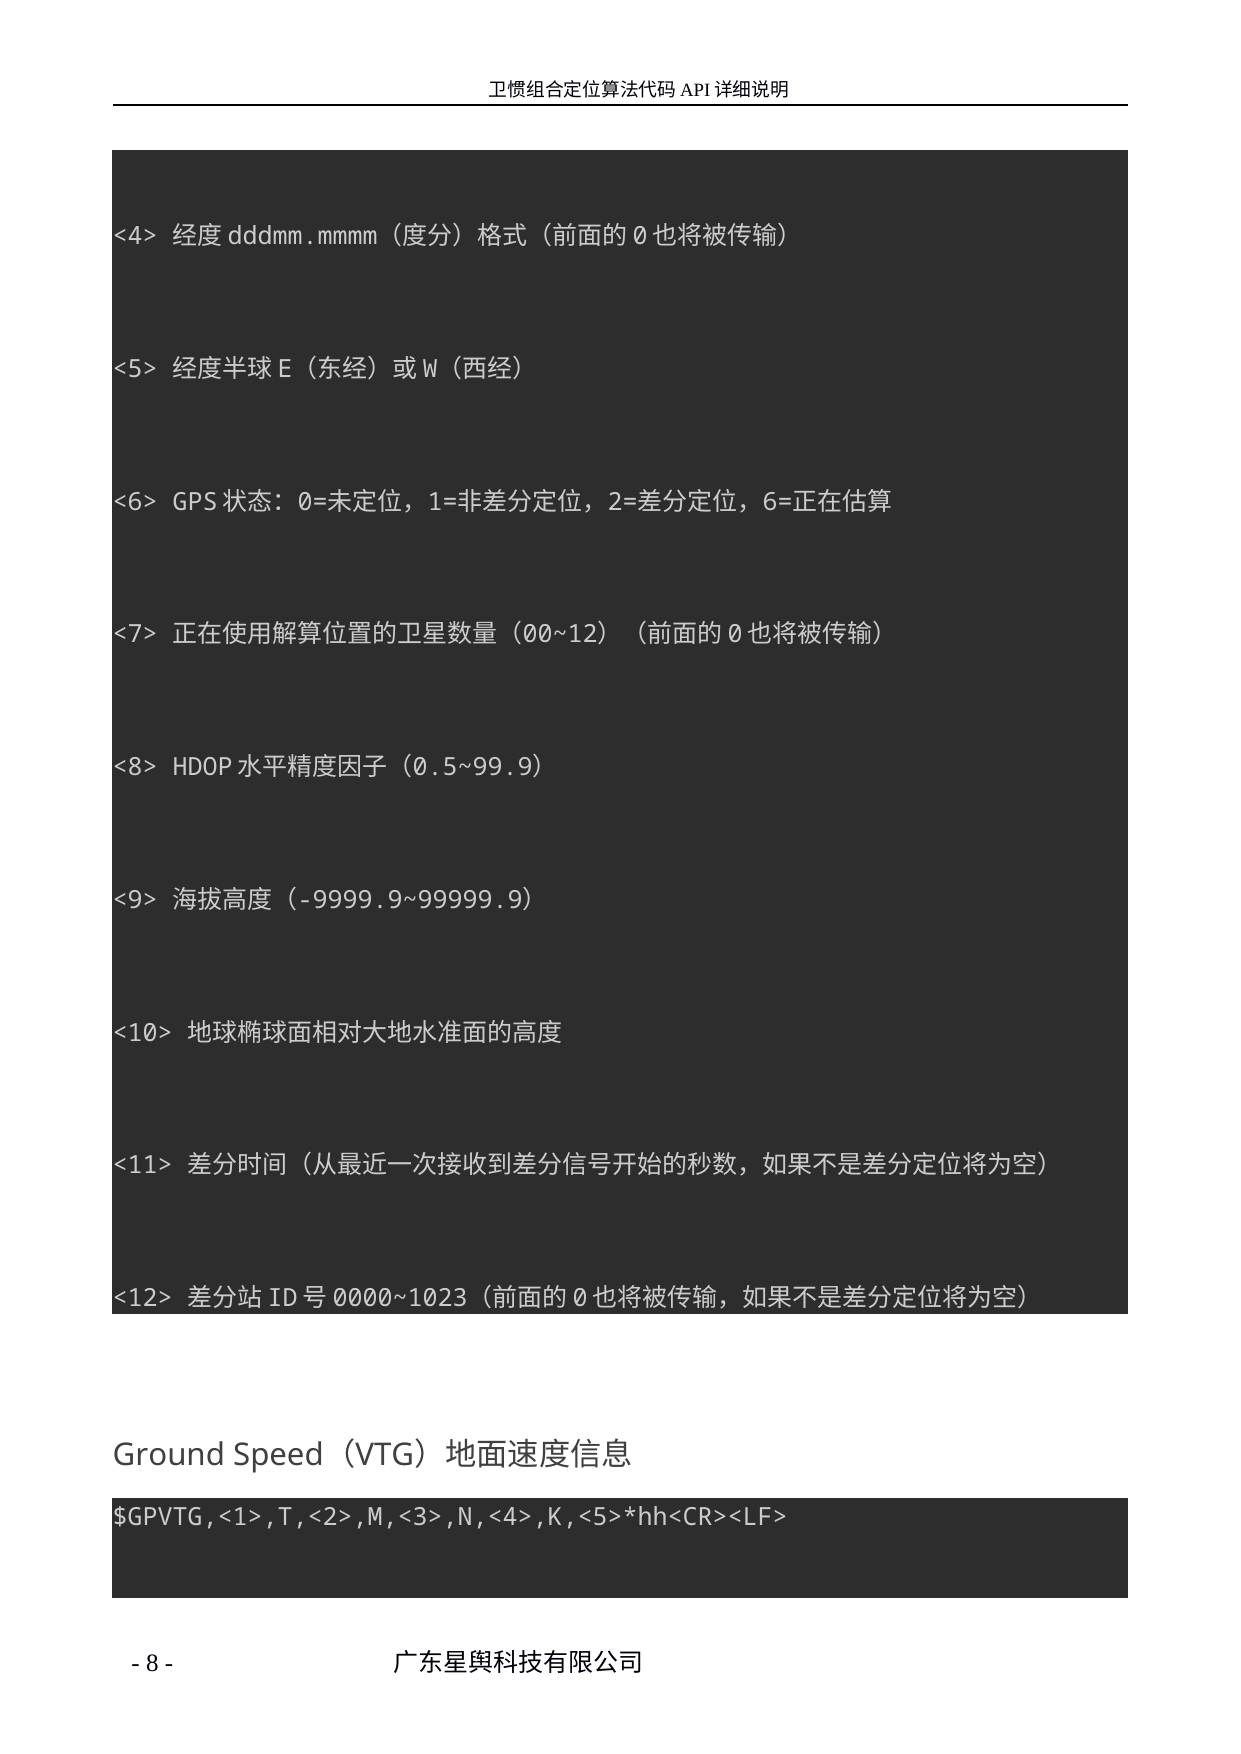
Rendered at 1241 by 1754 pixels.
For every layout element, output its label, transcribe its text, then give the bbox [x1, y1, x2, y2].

text <6> GPS状态：0=未定位，1=非差分定位，2=差分定位，6=正在估算 [112, 481, 1128, 517]
text <5> 经度半球E（东经）或W（西经） [112, 348, 1128, 384]
text <9> 海拔高度（-9999.9~99999.9） [112, 879, 1128, 916]
subtitle Ground Speed（VTG）地面速度信息 [112, 1432, 1128, 1473]
text $GPVTG,<1>,T,<2>,M,<3>,N,<4>,K,<5>*hh<CR><LF> [112, 1498, 1128, 1532]
text <7> 正在使用解算位置的卫星数量（00~12）（前面的0也将被传输） [112, 614, 1128, 650]
text <8> HDOP水平精度因子（0.5~99.9） [112, 747, 1128, 783]
text <10> 地球椭球面相对大地水准面的高度 [112, 1012, 1128, 1048]
text <11> 差分时间（从最近一次接收到差分信号开始的秒数，如果不是差分定位将为空） [112, 1145, 1128, 1181]
text <4> 经度dddmm.mmmm（度分）格式（前面的0也将被传输） [112, 215, 1128, 252]
text <12> 差分站ID号0000~1023（前面的0也将被传输，如果不是差分定位将为空） [112, 1278, 1128, 1314]
